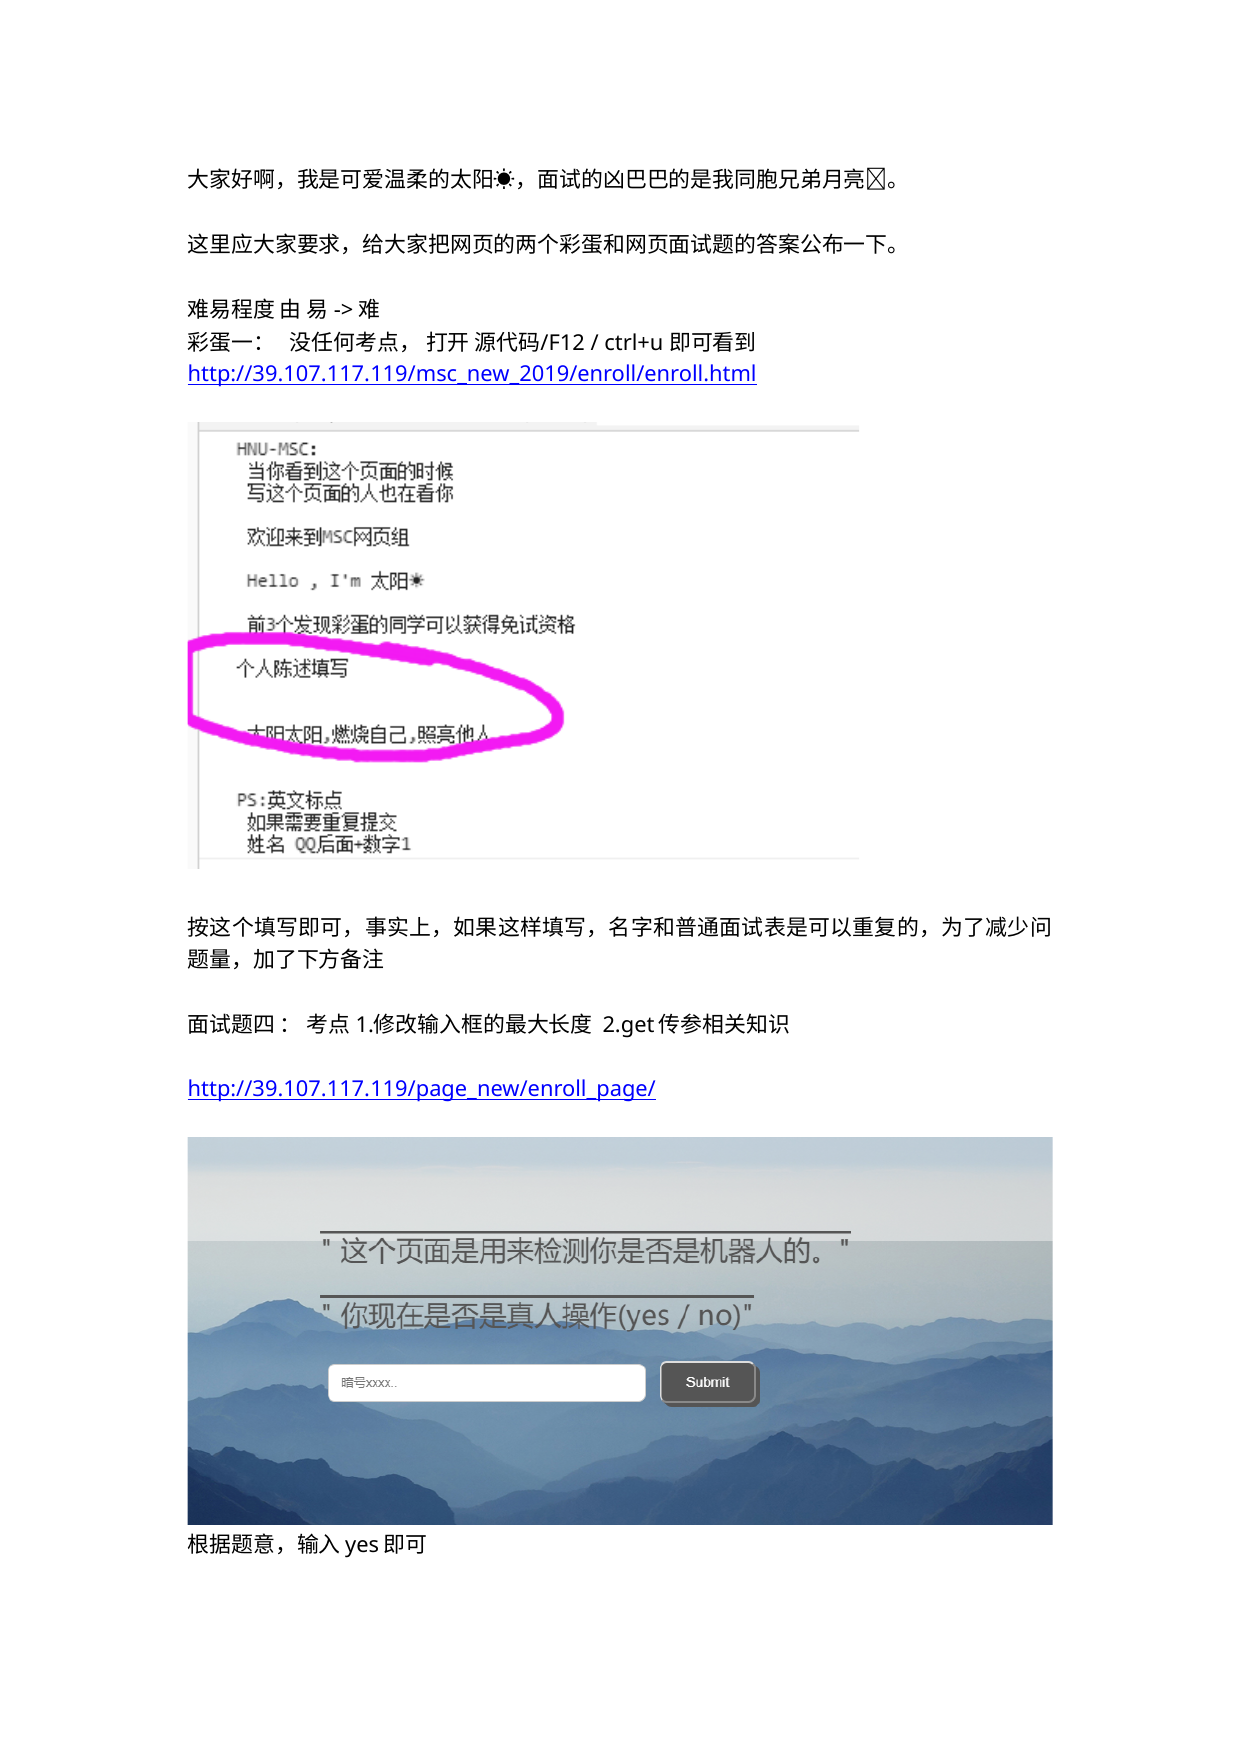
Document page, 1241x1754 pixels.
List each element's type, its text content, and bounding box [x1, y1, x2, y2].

picture [187, 422, 860, 869]
text 面试题四 ： 考点 1.修改输入框的最大长度 2.get传参相关知识 [187, 1007, 1053, 1039]
text 按这个填写即可，事实上，如果这样填写，名字和普通面试表是可以重复的，为了减少问题量，加了下方备注 [187, 909, 1053, 974]
text http://39.107.117.119/msc_new_2019/enroll/enroll.html [187, 357, 1053, 389]
text http://39.107.117.119/page_new/enroll_page/ [187, 1072, 1053, 1104]
text 难易程度 由 易 -> 难 [187, 292, 1053, 324]
text 彩蛋一： 没任何考点， 打开 源代码/F12 / ctrl+u 即可看到 [187, 324, 1053, 357]
text 根据题意，输入yes即可 [187, 1525, 1053, 1559]
text 大家好啊，我是可爱温柔的太阳，面试的凶巴巴的是我同胞兄弟月亮。 [187, 162, 1053, 194]
text 这里应大家要求，给大家把网页的两个彩蛋和网页面试题的答案公布一下。 [187, 227, 1053, 259]
picture [187, 1137, 1053, 1525]
